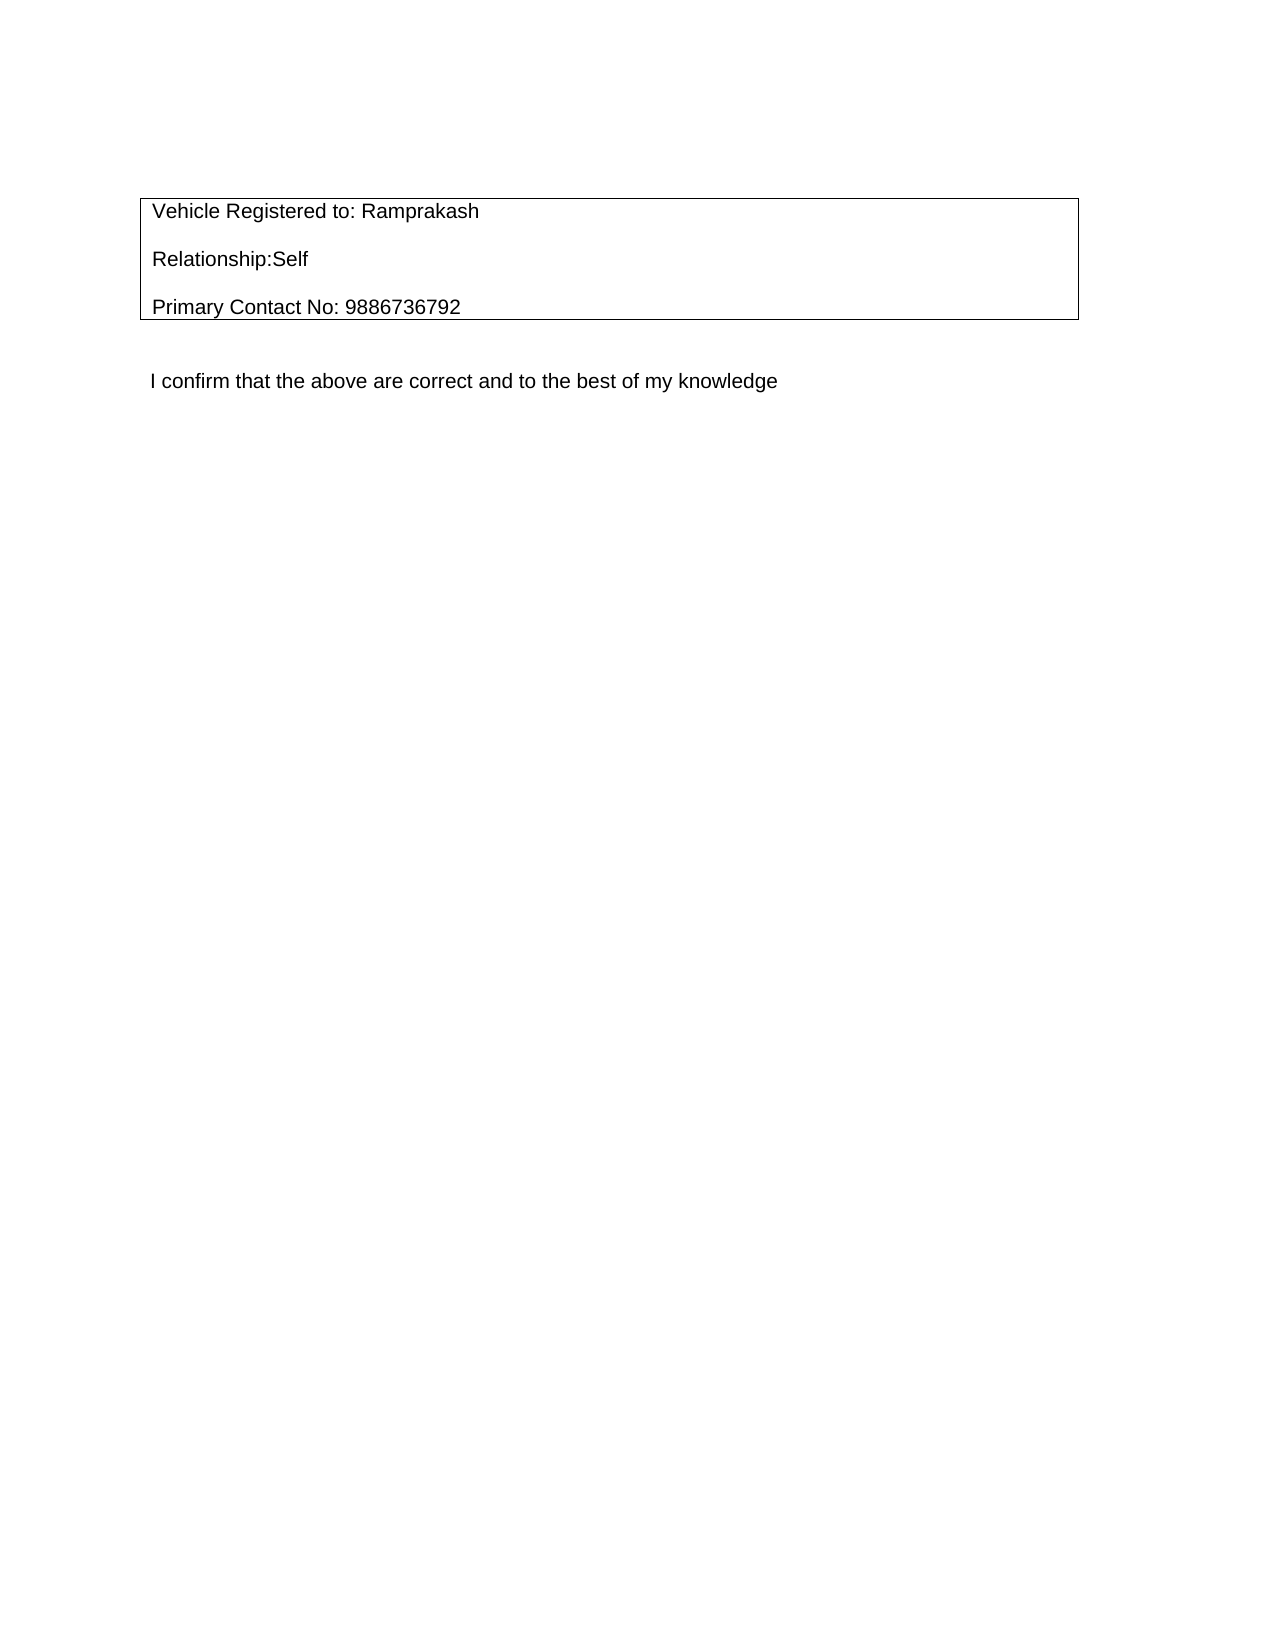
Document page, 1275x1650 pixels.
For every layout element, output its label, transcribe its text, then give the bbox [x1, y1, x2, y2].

table_header Vehicle Registered to: Ramprakash Relationship:Self Primary Contact No: 9886736792 [141, 199, 1078, 319]
text I confirm that the above are correct and to the best of my knowledge [150, 368, 1125, 392]
